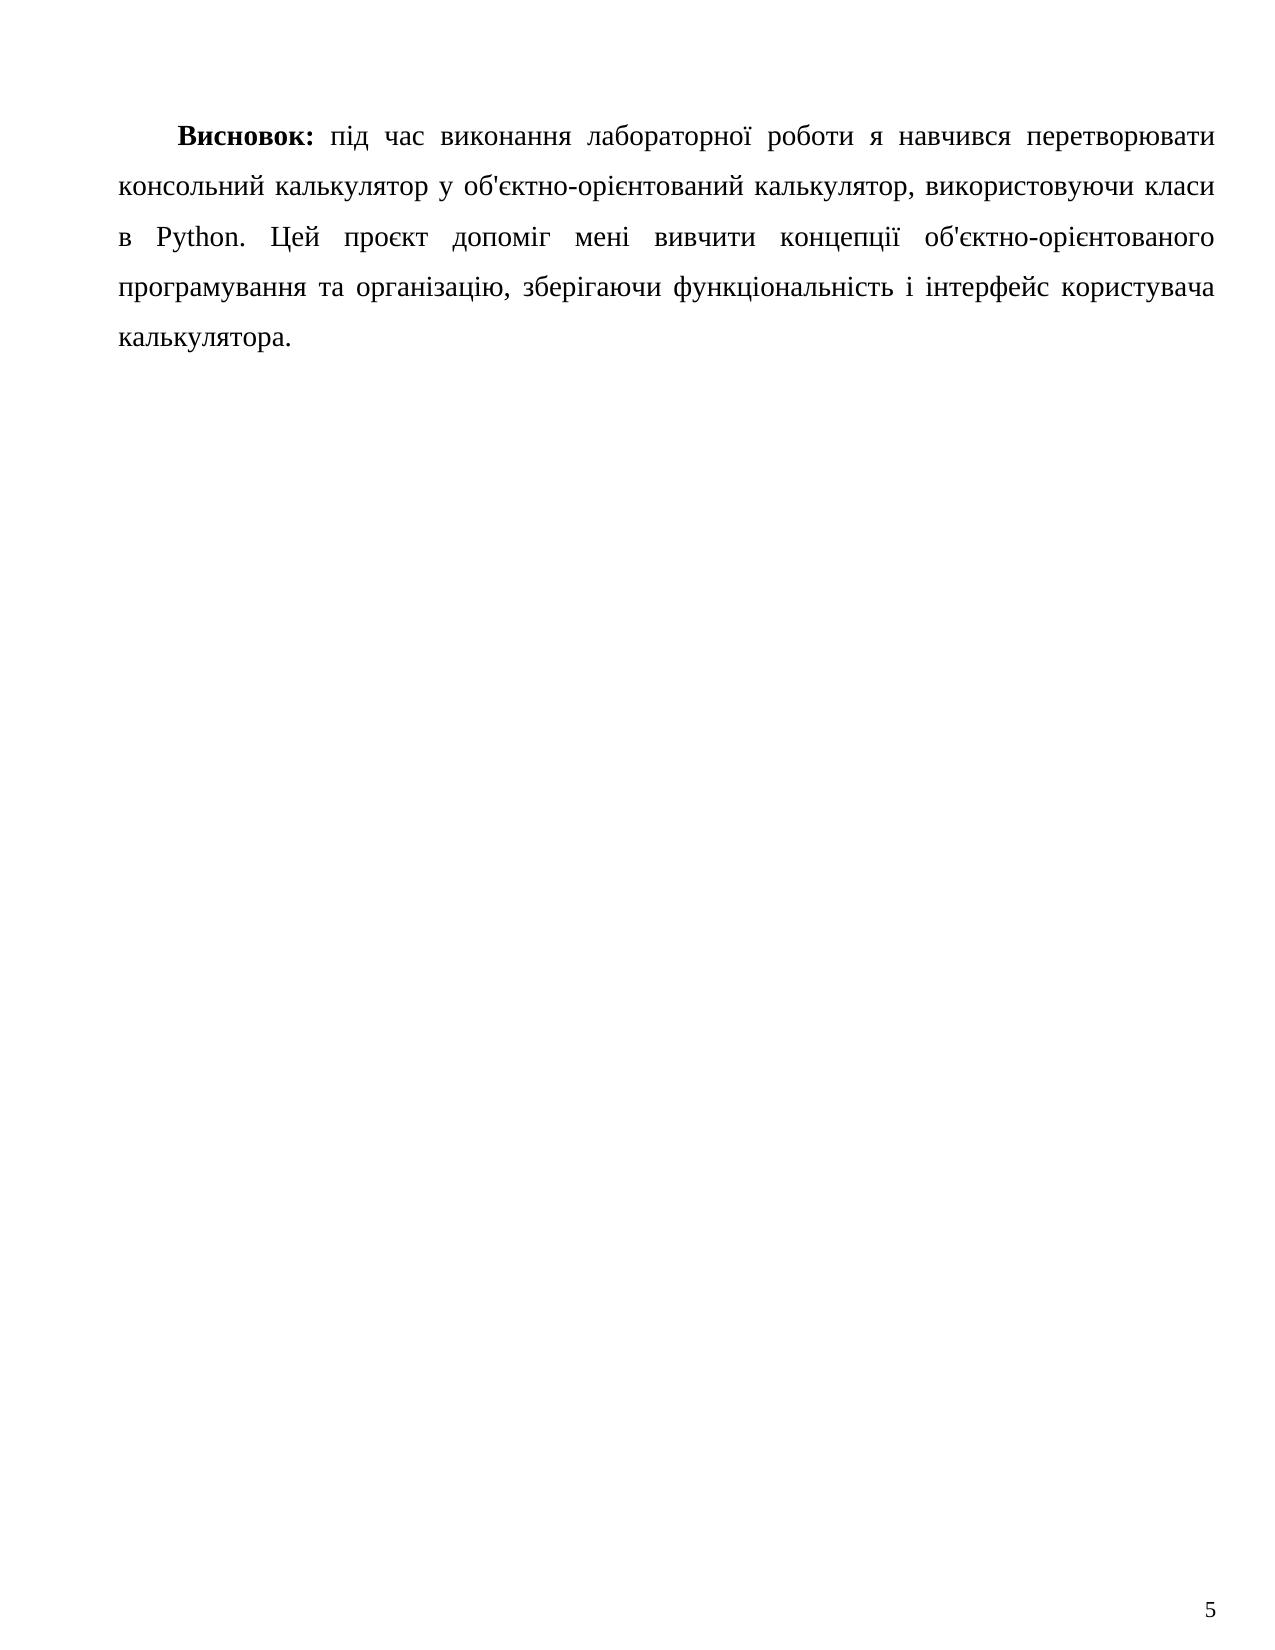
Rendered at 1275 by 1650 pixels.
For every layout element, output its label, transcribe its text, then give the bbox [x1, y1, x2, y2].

text Висновок: під час виконання лабораторної роботи я навчився перетворювати консольний калькулятор у об'єктно-орієнтований калькулятор, використовуючи класи в Python. Цей проєкт допоміг мені вивчити концепції об'єктно-орієнтованого програмування та організацію, зберігаючи функціональність і інтерфейс користувача калькулятора. [118, 118, 1216, 353]
